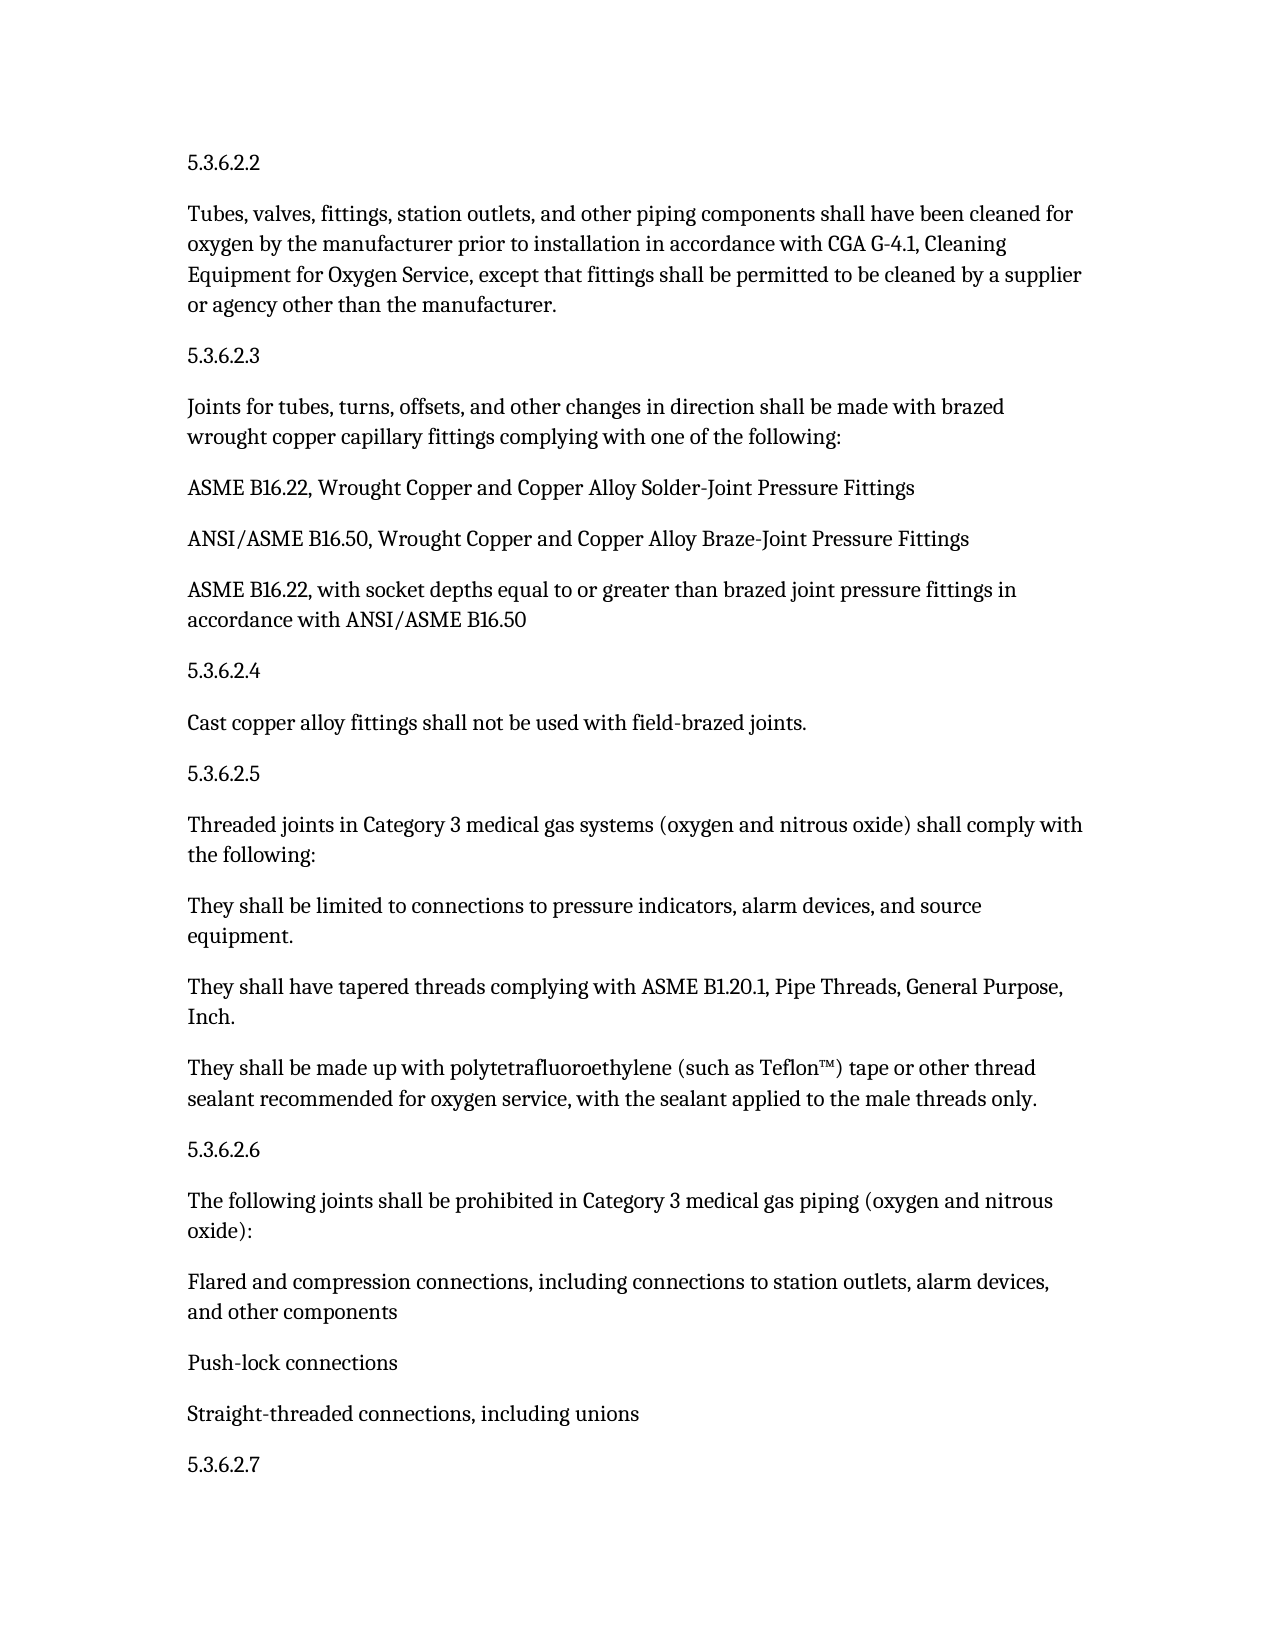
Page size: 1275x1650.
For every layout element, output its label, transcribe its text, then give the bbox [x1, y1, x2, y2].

text 5.3.6.2.5 [187, 760, 1087, 787]
text ASME B16.22, Wrought Copper and Copper Alloy Solder-Joint Pressure Fittings [187, 475, 1087, 501]
text Straight-threaded connections, including unions [187, 1401, 1087, 1427]
text Flared and compression connections, including connections to station outlets, alarm devices, and other components [187, 1269, 1087, 1325]
text 5.3.6.2.2 [187, 150, 1087, 176]
text Joints for tubes, turns, offsets, and other changes in direction shall be made with brazed wrought copper capillary fittings complying with one of the following: [187, 394, 1087, 450]
text Cast copper alloy fittings shall not be used with field-brazed joints. [187, 709, 1087, 736]
text Threaded joints in Category 3 medical gas systems (oxygen and nitrous oxide) shall comply with the following: [187, 811, 1087, 868]
text The following joints shall be prohibited in Category 3 medical gas piping (oxygen and nitrous oxide): [187, 1187, 1087, 1244]
text They shall be made up with polytetrafluoroethylene (such as Teflon™) tape or other thread sealant recommended for oxygen service, with the sealant applied to the male threads only. [187, 1055, 1087, 1112]
text 5.3.6.2.3 [187, 343, 1087, 369]
text ASME B16.22, with socket depths equal to or greater than brazed joint pressure fittings in accordance with ANSI/ASME B16.50 [187, 577, 1087, 634]
text 5.3.6.2.6 [187, 1136, 1087, 1163]
text 5.3.6.2.4 [187, 658, 1087, 685]
text Tubes, valves, fittings, station outlets, and other piping components shall have been cleaned for oxygen by the manufacturer prior to installation in accordance with CGA G-4.1, Cleaning Equipment for Oxygen Service, except that fittings shall be permitted to be cleaned by a supplier or agency other than the manufacturer. [187, 201, 1087, 318]
text 5.3.6.2.7 [187, 1452, 1087, 1478]
text Push-lock connections [187, 1350, 1087, 1376]
text They shall be limited to connections to pressure indicators, alarm devices, and source equipment. [187, 893, 1087, 949]
text ANSI/ASME B16.50, Wrought Copper and Copper Alloy Braze-Joint Pressure Fittings [187, 526, 1087, 552]
text They shall have tapered threads complying with ASME B1.20.1, Pipe Threads, General Purpose, Inch. [187, 974, 1087, 1031]
